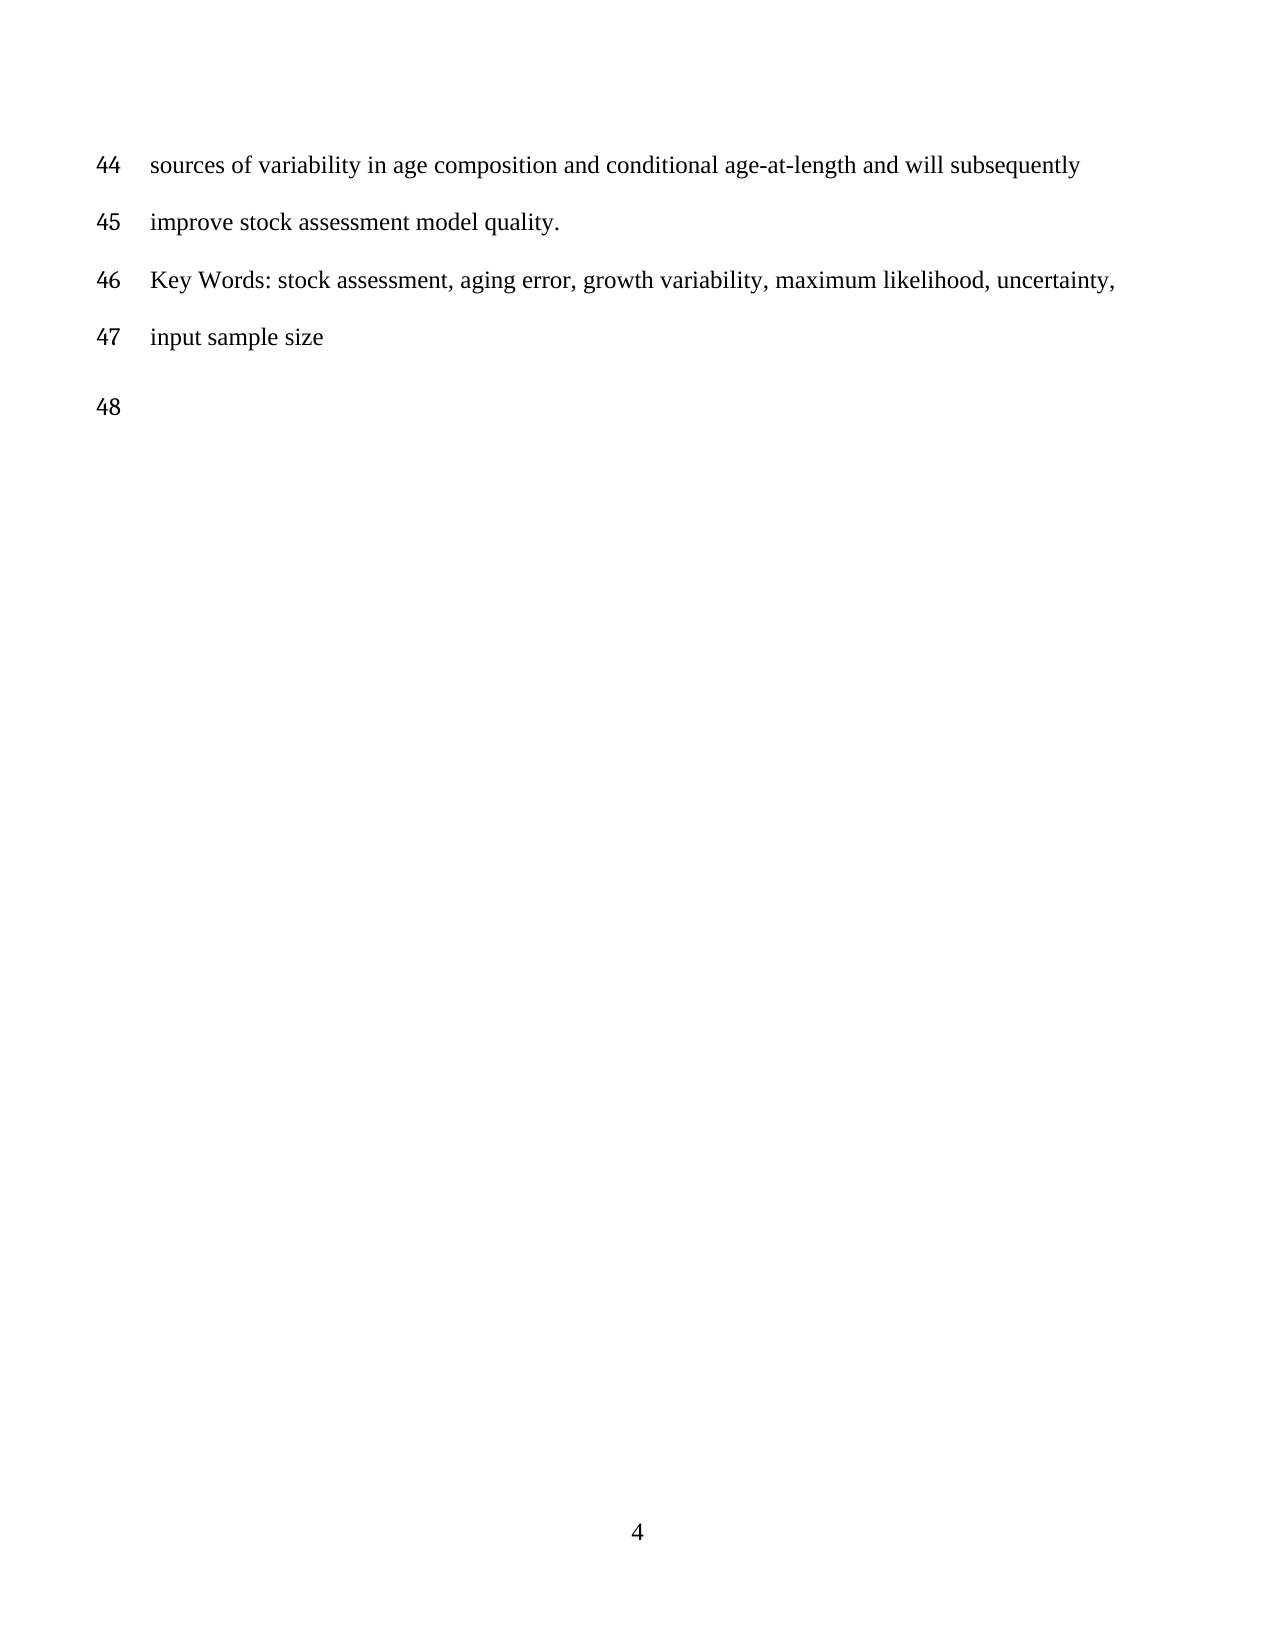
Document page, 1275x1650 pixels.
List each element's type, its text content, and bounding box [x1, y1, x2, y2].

text Key Words: stock assessment, aging error, growth variability, maximum likelihood, uncertainty, input sample size [150, 265, 1125, 351]
